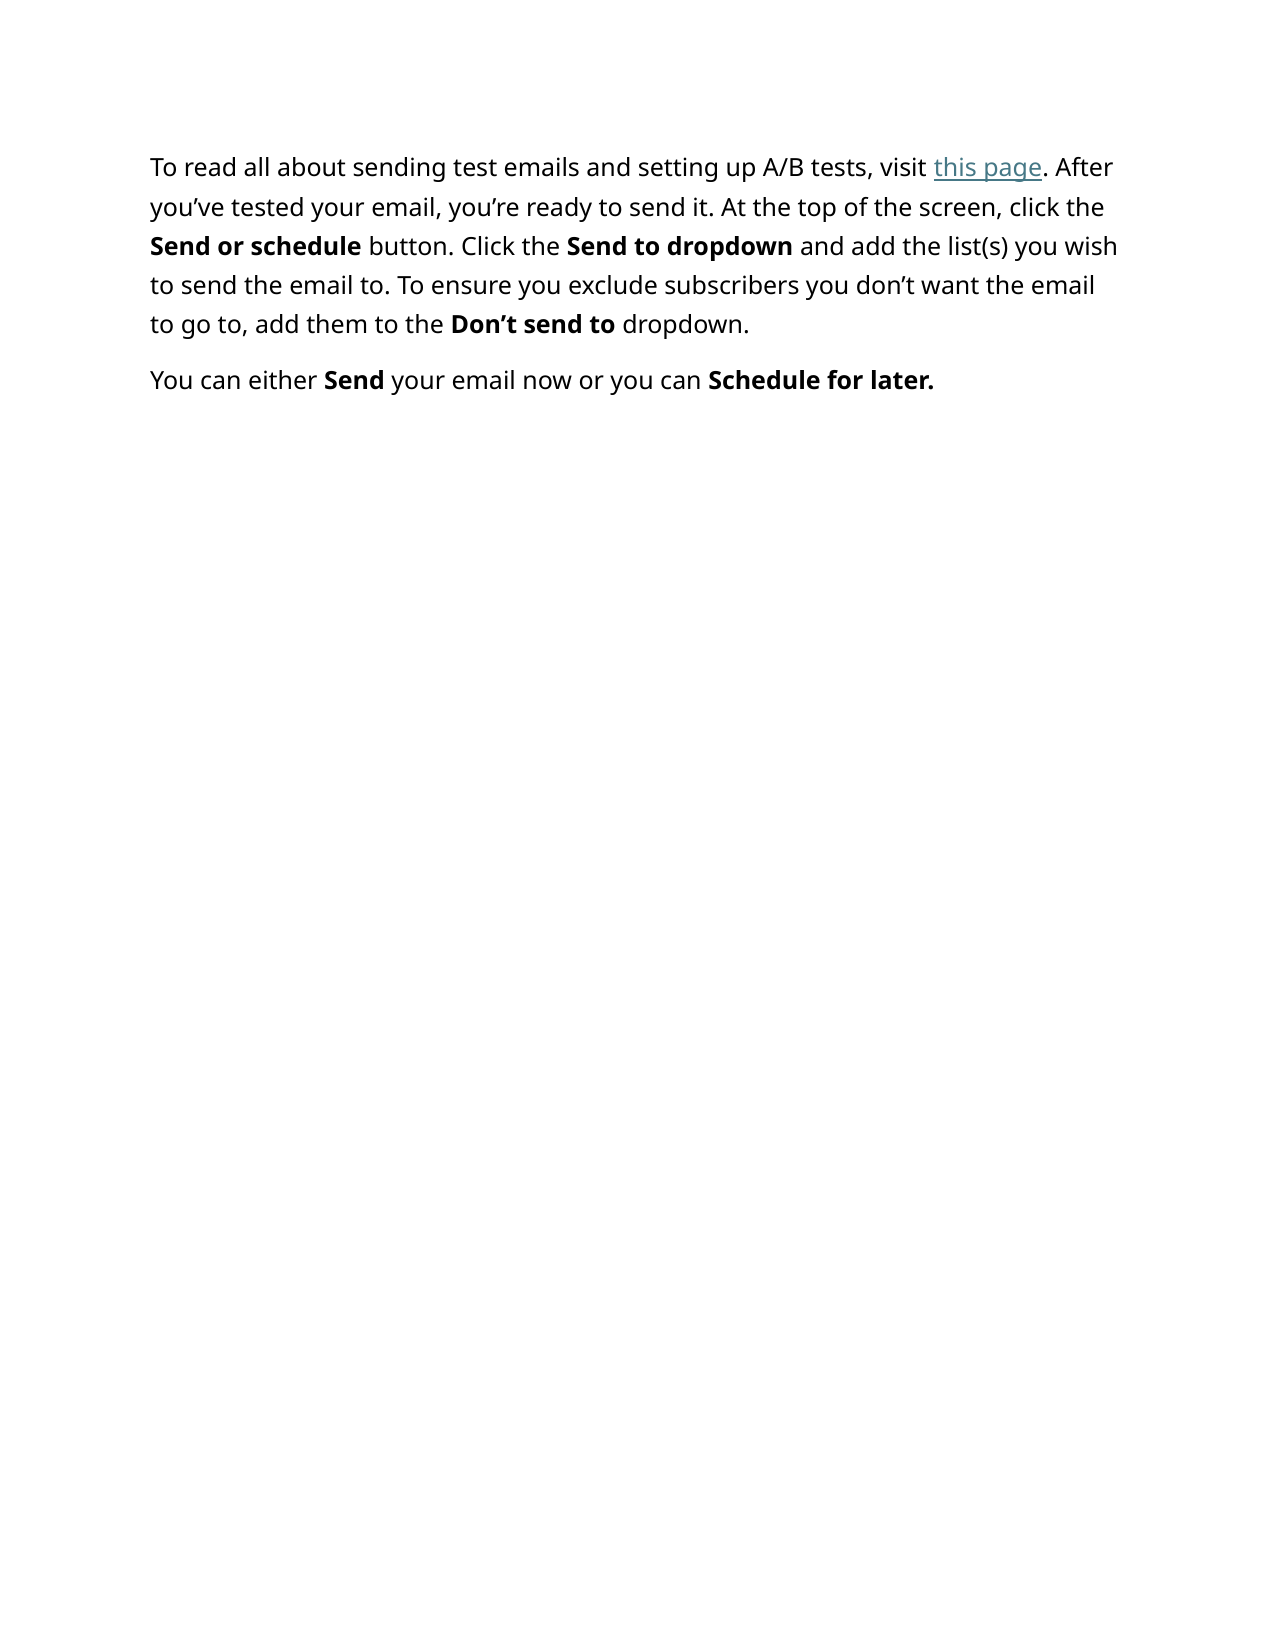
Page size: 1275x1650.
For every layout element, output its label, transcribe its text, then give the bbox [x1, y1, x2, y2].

text To read all about sending test emails and setting up A/B tests, visit this page. After you’ve tested your email, you’re ready to send it. At the top of the screen, click the Send or schedule button. Click the Send to dropdown and add the list(s) you wish to send the email to. To ensure you exclude subscribers you don’t want the email to go to, add them to the Don’t send to dropdown. [150, 150, 1125, 341]
text You can either Send your email now or you can Schedule for later. [150, 362, 1125, 397]
